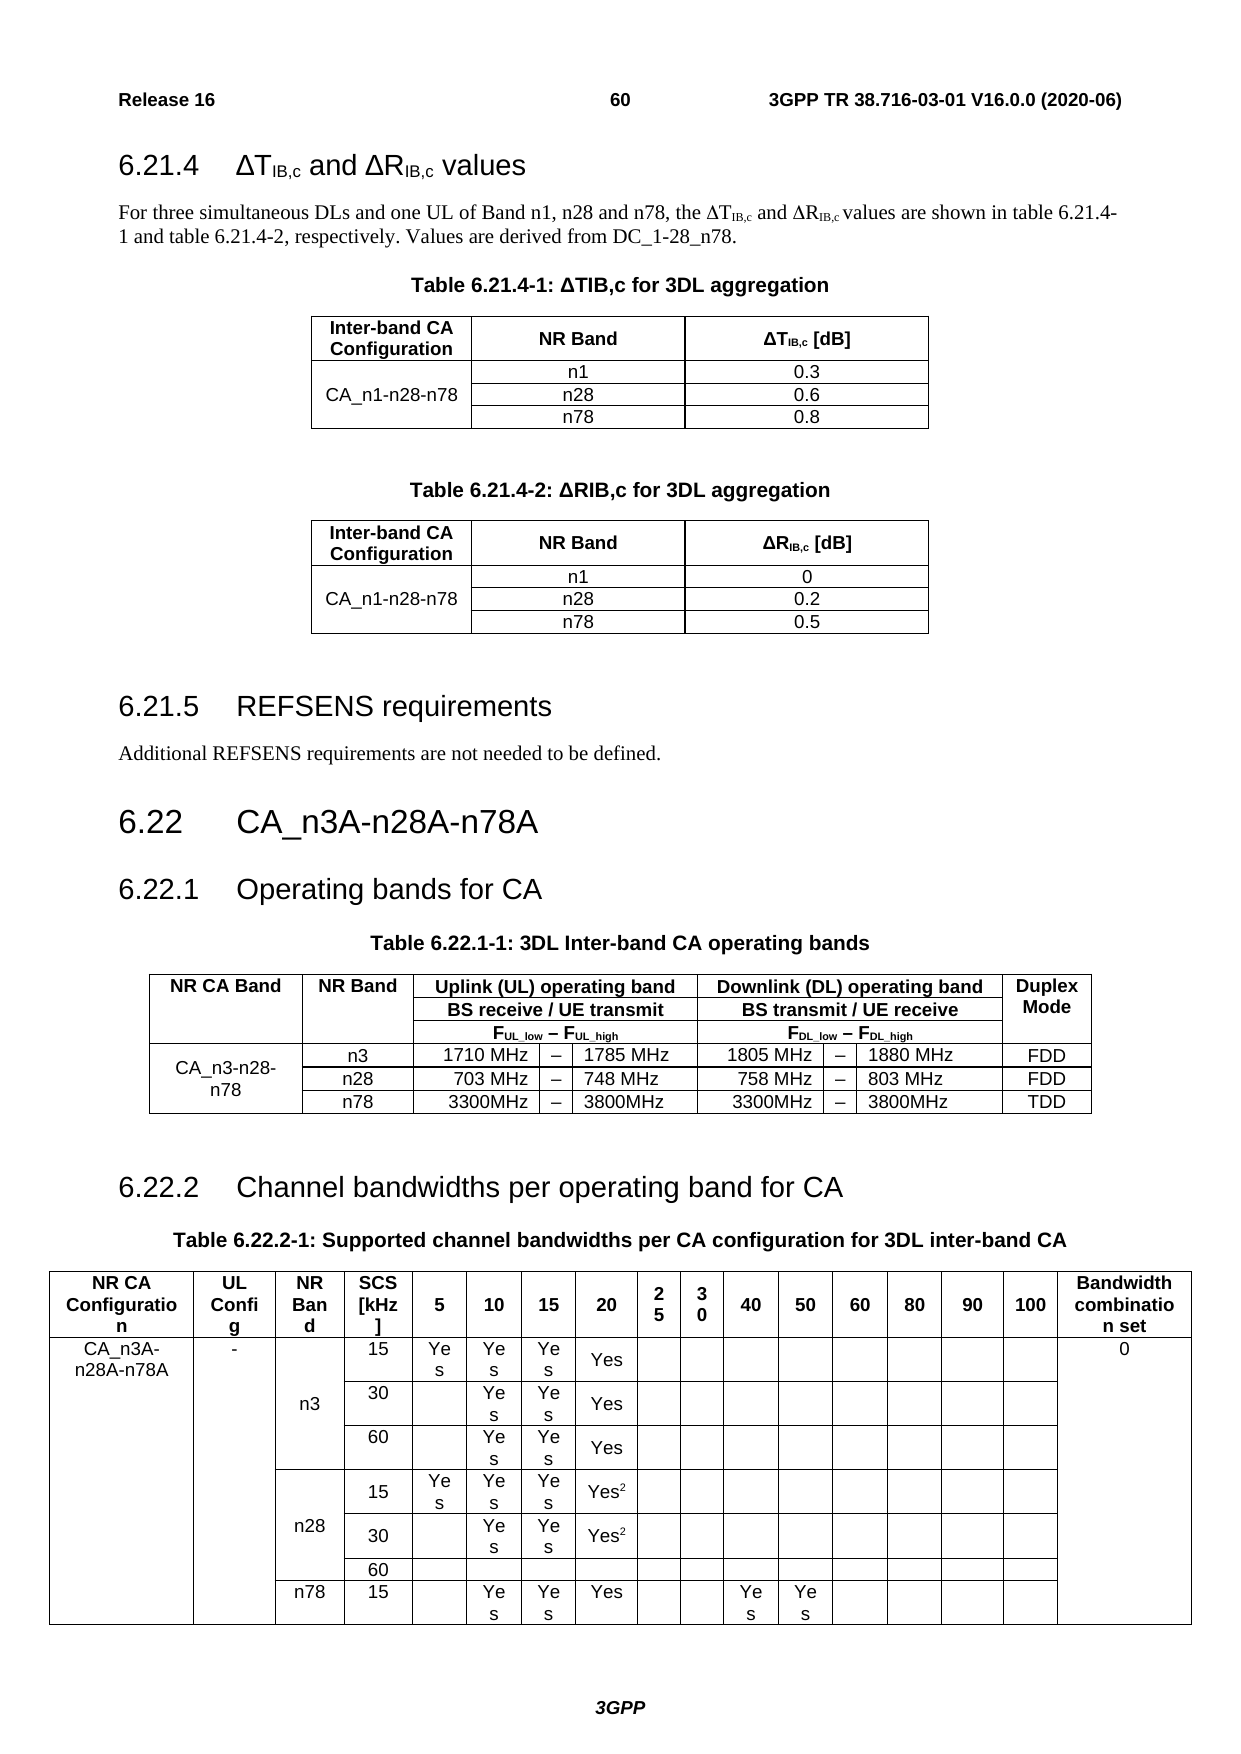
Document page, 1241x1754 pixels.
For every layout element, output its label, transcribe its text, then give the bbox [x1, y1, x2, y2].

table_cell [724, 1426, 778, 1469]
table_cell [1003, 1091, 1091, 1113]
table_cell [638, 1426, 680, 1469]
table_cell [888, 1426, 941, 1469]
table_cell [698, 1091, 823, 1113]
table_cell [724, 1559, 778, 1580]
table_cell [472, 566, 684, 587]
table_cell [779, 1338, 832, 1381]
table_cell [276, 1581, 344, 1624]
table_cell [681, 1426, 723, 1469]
subtitle 6.22.1 Operating bands for CA [118, 872, 1122, 906]
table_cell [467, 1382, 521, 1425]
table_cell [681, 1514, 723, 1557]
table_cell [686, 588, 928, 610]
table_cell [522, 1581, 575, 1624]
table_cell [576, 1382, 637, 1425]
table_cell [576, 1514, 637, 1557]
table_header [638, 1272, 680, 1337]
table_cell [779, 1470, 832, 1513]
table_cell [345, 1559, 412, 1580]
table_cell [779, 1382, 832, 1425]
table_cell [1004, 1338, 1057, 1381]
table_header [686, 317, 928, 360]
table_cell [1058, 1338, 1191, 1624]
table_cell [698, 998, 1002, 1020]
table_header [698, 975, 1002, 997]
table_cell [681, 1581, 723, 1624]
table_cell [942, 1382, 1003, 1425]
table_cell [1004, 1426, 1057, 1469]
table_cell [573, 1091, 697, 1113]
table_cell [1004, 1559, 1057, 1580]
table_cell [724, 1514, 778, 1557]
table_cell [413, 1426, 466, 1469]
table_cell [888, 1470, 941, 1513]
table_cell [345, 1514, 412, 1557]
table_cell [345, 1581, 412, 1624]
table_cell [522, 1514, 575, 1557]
text Table 6.21.4-2: ΔRIB,c for 3DL aggregation [118, 478, 1122, 502]
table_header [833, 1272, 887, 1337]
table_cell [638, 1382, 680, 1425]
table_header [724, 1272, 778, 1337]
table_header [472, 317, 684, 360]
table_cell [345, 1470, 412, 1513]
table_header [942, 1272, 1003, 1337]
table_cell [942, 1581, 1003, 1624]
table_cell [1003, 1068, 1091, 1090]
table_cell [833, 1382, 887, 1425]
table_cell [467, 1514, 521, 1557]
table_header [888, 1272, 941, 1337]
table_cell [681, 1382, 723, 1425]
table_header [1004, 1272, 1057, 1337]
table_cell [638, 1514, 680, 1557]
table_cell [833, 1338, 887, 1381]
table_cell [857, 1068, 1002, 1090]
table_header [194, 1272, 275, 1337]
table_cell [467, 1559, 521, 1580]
subtitle 6.21.5 REFSENS requirements [118, 689, 1122, 722]
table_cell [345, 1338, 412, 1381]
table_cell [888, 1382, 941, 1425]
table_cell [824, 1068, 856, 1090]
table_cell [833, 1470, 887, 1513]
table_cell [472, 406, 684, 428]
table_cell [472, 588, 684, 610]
text For three simultaneous DLs and one UL of Band n1, n28 and n78, the TIB,c and RIB,c values are shown in table 6.21.4-1 and table 6.21.4-2, respectively. Values are derived from DC_1-28_n78. [118, 200, 1122, 248]
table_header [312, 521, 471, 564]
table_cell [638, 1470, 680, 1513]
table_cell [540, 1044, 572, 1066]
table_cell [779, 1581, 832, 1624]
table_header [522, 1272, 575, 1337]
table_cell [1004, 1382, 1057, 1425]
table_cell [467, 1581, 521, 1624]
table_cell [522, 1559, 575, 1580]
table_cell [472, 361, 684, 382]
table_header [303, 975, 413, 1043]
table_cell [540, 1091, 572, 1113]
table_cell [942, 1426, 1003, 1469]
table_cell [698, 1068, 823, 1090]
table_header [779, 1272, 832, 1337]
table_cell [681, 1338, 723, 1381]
text Table 6.22.1-1: 3DL Inter-band CA operating bands [118, 931, 1122, 955]
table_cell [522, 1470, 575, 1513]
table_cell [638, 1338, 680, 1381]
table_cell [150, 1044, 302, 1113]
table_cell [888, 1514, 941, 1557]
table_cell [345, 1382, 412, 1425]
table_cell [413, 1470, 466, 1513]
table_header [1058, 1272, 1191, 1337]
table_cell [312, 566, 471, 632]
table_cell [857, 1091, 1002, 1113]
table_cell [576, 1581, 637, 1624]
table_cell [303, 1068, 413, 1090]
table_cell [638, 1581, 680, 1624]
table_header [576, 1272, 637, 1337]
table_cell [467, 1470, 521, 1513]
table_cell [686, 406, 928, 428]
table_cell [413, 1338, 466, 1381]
text Table 6.21.4-1: ΔTIB,c for 3DL aggregation [118, 273, 1122, 297]
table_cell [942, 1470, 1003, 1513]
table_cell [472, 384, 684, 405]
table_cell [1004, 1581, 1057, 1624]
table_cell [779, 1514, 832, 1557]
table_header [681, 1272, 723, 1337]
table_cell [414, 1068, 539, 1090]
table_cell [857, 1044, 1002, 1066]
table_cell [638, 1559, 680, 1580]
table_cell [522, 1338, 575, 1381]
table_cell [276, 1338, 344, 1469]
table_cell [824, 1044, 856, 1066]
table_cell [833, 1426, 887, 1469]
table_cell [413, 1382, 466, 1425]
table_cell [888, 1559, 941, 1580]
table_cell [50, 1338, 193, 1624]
text Additional REFSENS requirements are not needed to be defined. [118, 741, 1122, 765]
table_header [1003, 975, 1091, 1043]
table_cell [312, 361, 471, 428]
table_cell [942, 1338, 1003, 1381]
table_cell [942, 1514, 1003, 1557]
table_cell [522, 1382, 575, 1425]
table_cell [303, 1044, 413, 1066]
subtitle 6.21.4 ∆TIB,c and ∆RIB,c values [118, 147, 1122, 181]
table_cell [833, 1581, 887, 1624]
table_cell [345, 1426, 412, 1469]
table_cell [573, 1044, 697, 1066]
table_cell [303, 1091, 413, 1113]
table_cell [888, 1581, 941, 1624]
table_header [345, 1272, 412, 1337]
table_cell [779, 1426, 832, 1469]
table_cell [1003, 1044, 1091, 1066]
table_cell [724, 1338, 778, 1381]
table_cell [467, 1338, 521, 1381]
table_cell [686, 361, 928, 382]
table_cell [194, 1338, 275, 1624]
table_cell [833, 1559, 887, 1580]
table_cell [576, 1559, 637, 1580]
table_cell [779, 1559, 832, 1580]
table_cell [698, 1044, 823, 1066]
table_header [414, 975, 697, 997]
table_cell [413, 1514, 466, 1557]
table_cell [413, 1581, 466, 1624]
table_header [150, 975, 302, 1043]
subtitle 6.22 CA_n3A-n28A-n78A [118, 803, 1122, 841]
text Table 6.22.2-1: Supported channel bandwidths per CA configuration for 3DL inter-band CA [118, 1228, 1122, 1252]
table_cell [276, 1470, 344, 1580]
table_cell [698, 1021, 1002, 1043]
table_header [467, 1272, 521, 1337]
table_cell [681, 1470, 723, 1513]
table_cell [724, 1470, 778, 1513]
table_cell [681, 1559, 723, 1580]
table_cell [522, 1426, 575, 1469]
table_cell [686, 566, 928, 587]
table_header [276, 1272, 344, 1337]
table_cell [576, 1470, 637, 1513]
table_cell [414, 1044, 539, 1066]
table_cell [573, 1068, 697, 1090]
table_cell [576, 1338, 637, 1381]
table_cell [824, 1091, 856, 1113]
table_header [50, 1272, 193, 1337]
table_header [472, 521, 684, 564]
subtitle 6.22.2 Channel bandwidths per operating band for CA [118, 1170, 1122, 1203]
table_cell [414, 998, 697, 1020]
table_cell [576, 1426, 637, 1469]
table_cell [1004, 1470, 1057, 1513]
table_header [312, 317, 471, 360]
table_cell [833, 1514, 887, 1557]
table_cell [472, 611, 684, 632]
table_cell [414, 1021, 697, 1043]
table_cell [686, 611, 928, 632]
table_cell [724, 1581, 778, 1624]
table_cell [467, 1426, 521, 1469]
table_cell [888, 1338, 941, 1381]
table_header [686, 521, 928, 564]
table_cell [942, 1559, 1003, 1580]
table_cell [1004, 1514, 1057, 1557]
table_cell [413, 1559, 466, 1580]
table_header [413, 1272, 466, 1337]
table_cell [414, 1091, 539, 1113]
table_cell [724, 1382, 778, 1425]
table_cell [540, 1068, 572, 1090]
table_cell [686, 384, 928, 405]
